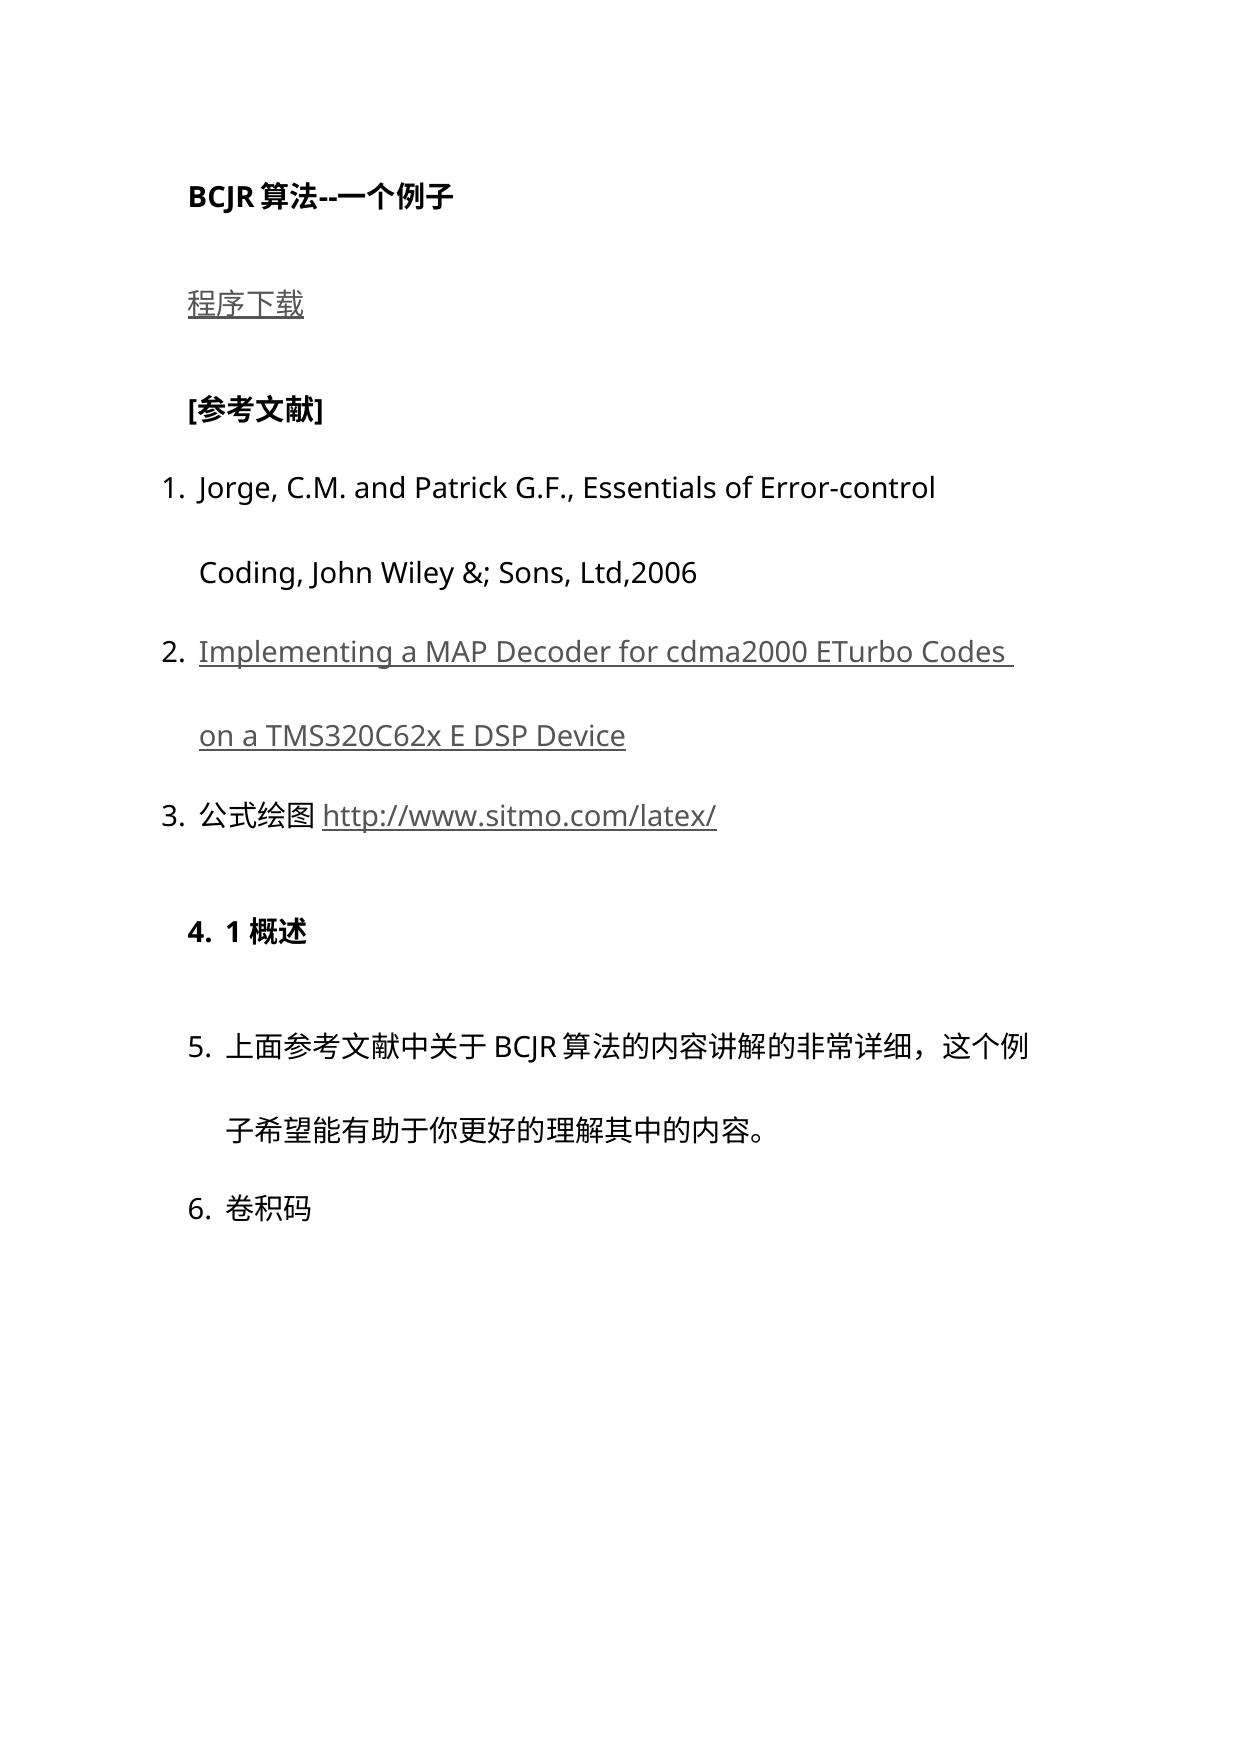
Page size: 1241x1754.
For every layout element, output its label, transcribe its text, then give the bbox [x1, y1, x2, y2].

list Jorge, C.M. and Patrick G.F., Essentials of Error-control Coding, John Wiley &; Sons, Ltd,2006 [161, 455, 1041, 605]
list Implementing a MAP Decoder for cdma2000 ETurbo Codes on a TMS320C62x E DSP Device [161, 618, 1041, 768]
text 程序下载 [187, 269, 1053, 334]
list 上面参考文献中关于BCJR算法的内容讲解的非常详细，这个例子希望能有助于你更好的理解其中的内容。 [187, 1012, 1052, 1162]
list 卷积码 [187, 1174, 1052, 1239]
text BCJR算法--一个例子 [187, 162, 1053, 227]
list 1 概述 [187, 897, 1052, 962]
text [参考文献] [187, 376, 1053, 441]
list 公式绘图 http://www.sitmo.com/latex/ [161, 782, 1041, 847]
